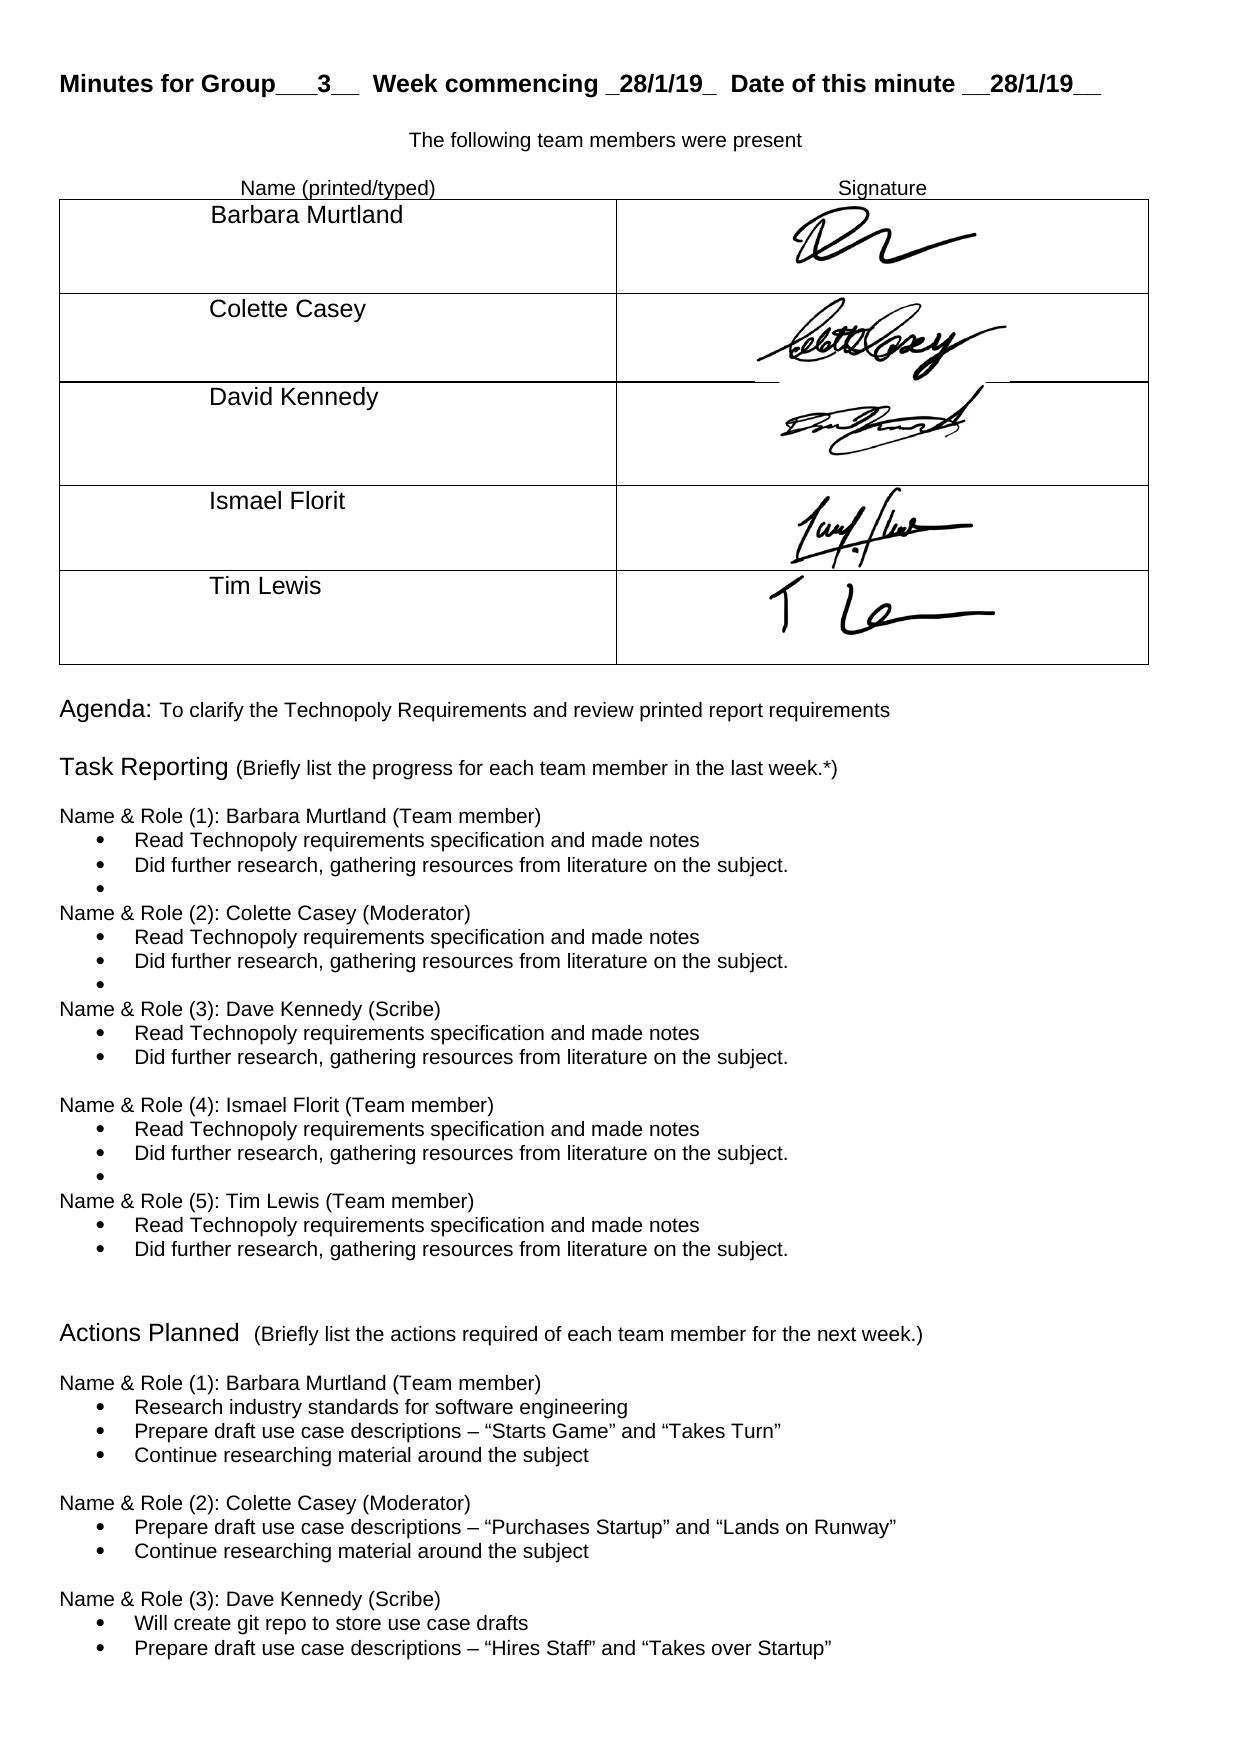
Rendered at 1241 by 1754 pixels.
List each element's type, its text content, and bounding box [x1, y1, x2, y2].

list Did further research, gathering resources from literature on the subject. [97, 1237, 1152, 1261]
table_header Name (printed/typed) [59, 157, 617, 199]
list Did further research, gathering resources from literature on the subject. [97, 1045, 1152, 1069]
list Read Technopoly requirements specification and made notes [97, 924, 1152, 948]
text Agenda: To clarify the Technopoly Requirements and review printed report requirements [59, 694, 1152, 723]
picture [787, 204, 978, 265]
list Prepare draft use case descriptions – “Purchases Startup” and “Lands on Runway” [97, 1515, 1152, 1539]
list Continue researching material around the subject [97, 1443, 1152, 1467]
table_cell [977, 486, 1148, 570]
text Name & Role (3): Dave Kennedy (Scribe) [59, 997, 1152, 1021]
picture [788, 486, 977, 570]
picture [767, 575, 998, 636]
list Read Technopoly requirements specification and made notes [97, 828, 1152, 852]
subtitle Minutes for Group___3__ Week commencing _28/1/19_ Date of this minute __28/1/19__ [59, 69, 1152, 98]
list Research industry standards for software engineering [97, 1395, 1152, 1419]
table_cell [617, 486, 788, 570]
text Name & Role (2): Colette Casey (Moderator) [59, 901, 1152, 924]
table_header Signature [617, 157, 1148, 199]
text Name & Role (2): Colette Casey (Moderator) [59, 1491, 1152, 1515]
table_cell [617, 200, 1148, 293]
list Read Technopoly requirements specification and made notes [97, 1117, 1152, 1141]
text Name & Role (1): Barbara Murtland (Team member) [59, 804, 1152, 828]
table_cell Barbara Murtland [60, 200, 616, 293]
text Actions Planned (Briefly list the actions required of each team member for the next week.) [59, 1318, 1152, 1347]
list Prepare draft use case descriptions – “Starts Game” and “Takes Turn” [97, 1419, 1152, 1443]
text Task Reporting (Briefly list the progress for each team member in the last week.*) [59, 752, 1152, 780]
list Did further research, gathering resources from literature on the subject. [97, 948, 1152, 973]
text Name & Role (5): Tim Lewis (Team member) [59, 1189, 1152, 1213]
table_cell [1010, 294, 1148, 381]
text Name & Role (3): Dave Kennedy (Scribe) [59, 1587, 1152, 1611]
list Did further research, gathering resources from literature on the subject. [97, 1141, 1152, 1165]
table_cell Tim Lewis [60, 571, 616, 664]
list Read Technopoly requirements specification and made notes [97, 1213, 1152, 1237]
list Continue researching material around the subject [97, 1539, 1152, 1563]
list Prepare draft use case descriptions – “Hires Staff” and “Takes over Startup” [97, 1635, 1152, 1659]
text Name & Role (4): Ismael Florit (Team member) [59, 1093, 1152, 1117]
text The following team members were present [59, 104, 1152, 152]
table_cell David Kennedy [60, 383, 616, 485]
table_cell [617, 294, 755, 381]
table_cell Colette Casey [60, 294, 616, 381]
table_cell Ismael Florit [60, 486, 616, 570]
list Read Technopoly requirements specification and made notes [97, 1021, 1152, 1045]
picture [755, 294, 1010, 457]
text Name & Role (1): Barbara Murtland (Team member) [59, 1371, 1152, 1395]
list Will create git repo to store use case drafts [97, 1611, 1152, 1635]
list Did further research, gathering resources from literature on the subject. [97, 852, 1152, 876]
table_cell [617, 571, 1148, 664]
table_cell [617, 383, 1148, 485]
